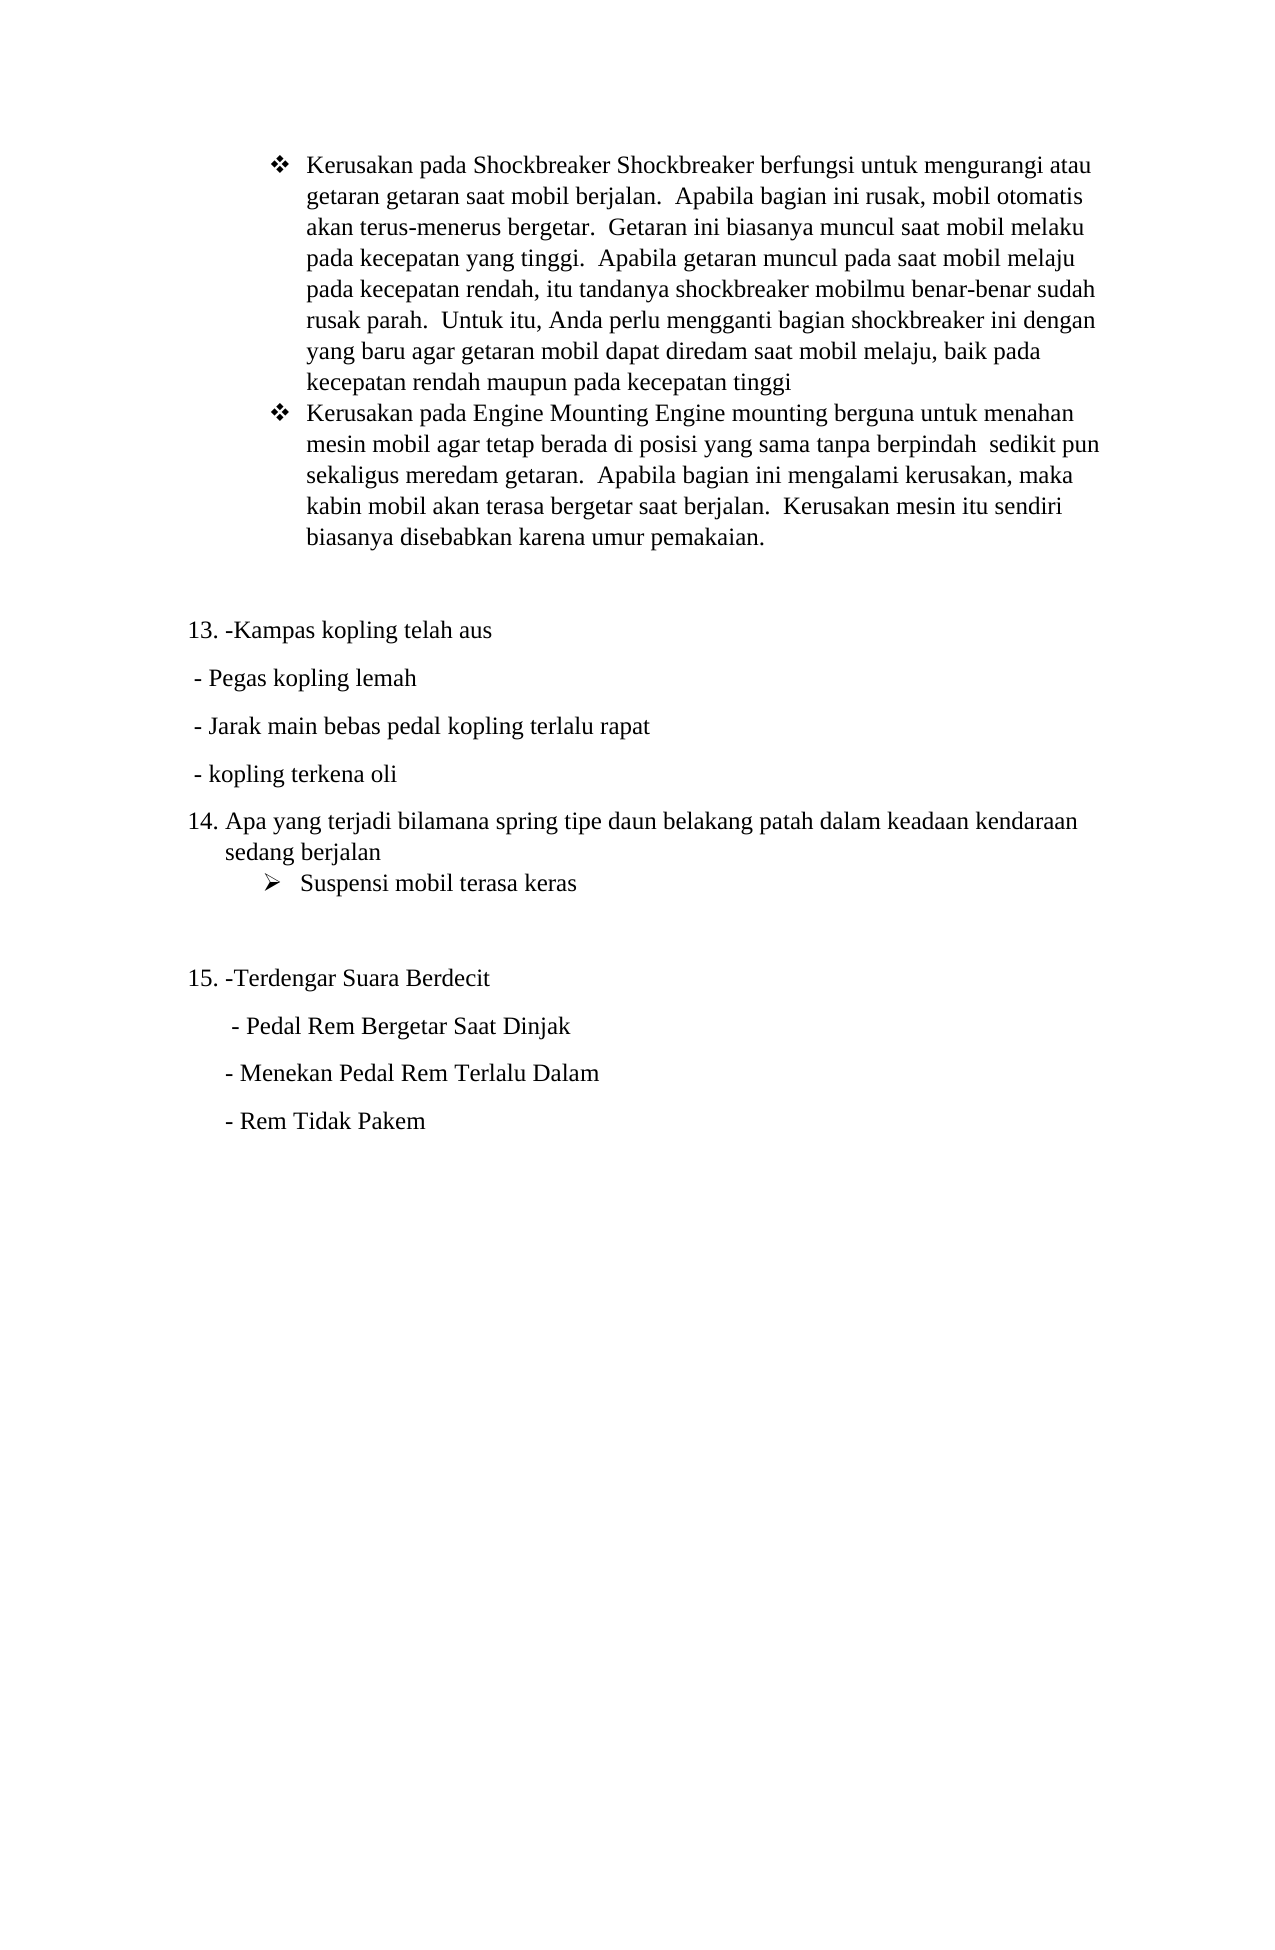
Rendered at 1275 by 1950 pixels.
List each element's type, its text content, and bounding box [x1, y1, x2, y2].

text - Jarak main bebas pedal kopling terlalu rapat [150, 711, 1125, 740]
list Apa yang terjadi bilamana spring tipe daun belakang patah dalam keadaan kendaraan sedang berjalan [187, 806, 1125, 866]
text - Pegas kopling lemah [150, 663, 1125, 692]
list Suspensi mobil terasa keras [262, 868, 1125, 897]
list -Kampas kopling telah aus [187, 616, 1125, 644]
text - Pedal Rem Bergetar Saat Dinjak [150, 1011, 1125, 1039]
text - Menekan Pedal Rem Terlalu Dalam [150, 1058, 1125, 1087]
text - Rem Tidak Pakem [150, 1106, 1125, 1135]
list -Terdengar Suara Berdecit [187, 963, 1125, 992]
list Kerusakan pada Engine Mounting Engine mounting berguna untuk menahan mesin mobil agar tetap berada di posisi yang sama tanpa berpindah sedikit pun sekaligus meredam getaran. Apabila bagian ini mengalami kerusakan, maka kabin mobil akan terasa bergetar saat berjalan. Kerusakan mesin itu sendiri biasanya disebabkan karena umur pemakaian. [269, 398, 1125, 551]
list Kerusakan pada Shockbreaker Shockbreaker berfungsi untuk mengurangi atau getaran getaran saat mobil berjalan. Apabila bagian ini rusak, mobil otomatis akan terus-menerus bergetar. Getaran ini biasanya muncul saat mobil melaku pada kecepatan yang tinggi. Apabila getaran muncul pada saat mobil melaju pada kecepatan rendah, itu tandanya shockbreaker mobilmu benar-benar sudah rusak parah. Untuk itu, Anda perlu mengganti bagian shockbreaker ini dengan yang baru agar getaran mobil dapat diredam saat mobil melaju, baik pada kecepatan rendah maupun pada kecepatan tinggi [269, 150, 1125, 396]
text - kopling terkena oli [150, 759, 1125, 787]
